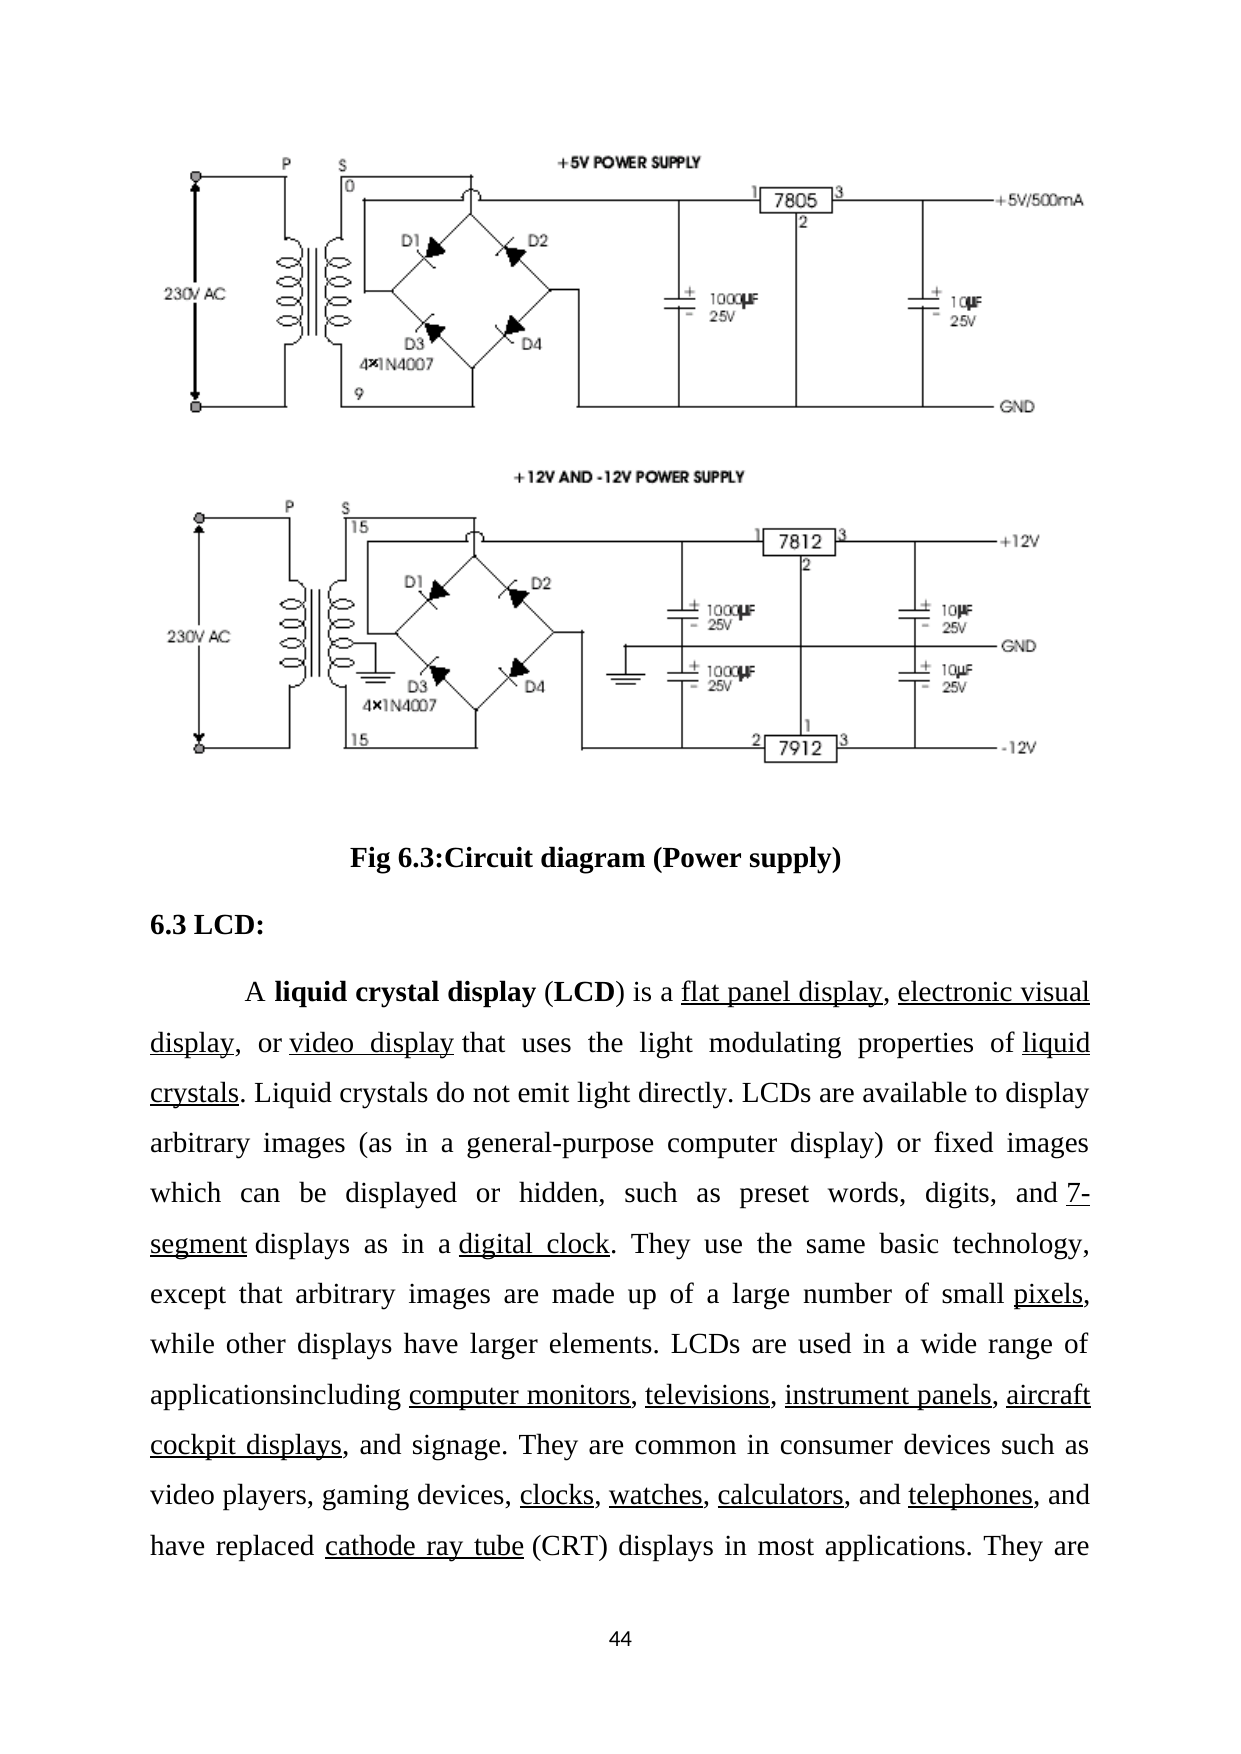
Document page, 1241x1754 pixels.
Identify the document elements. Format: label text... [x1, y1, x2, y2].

text Fig 6.3:Circuit diagram (Power supply) [225, 840, 1090, 874]
text 6.3 LCD: [150, 907, 1090, 941]
picture [150, 145, 1088, 782]
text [150, 974, 1090, 1561]
